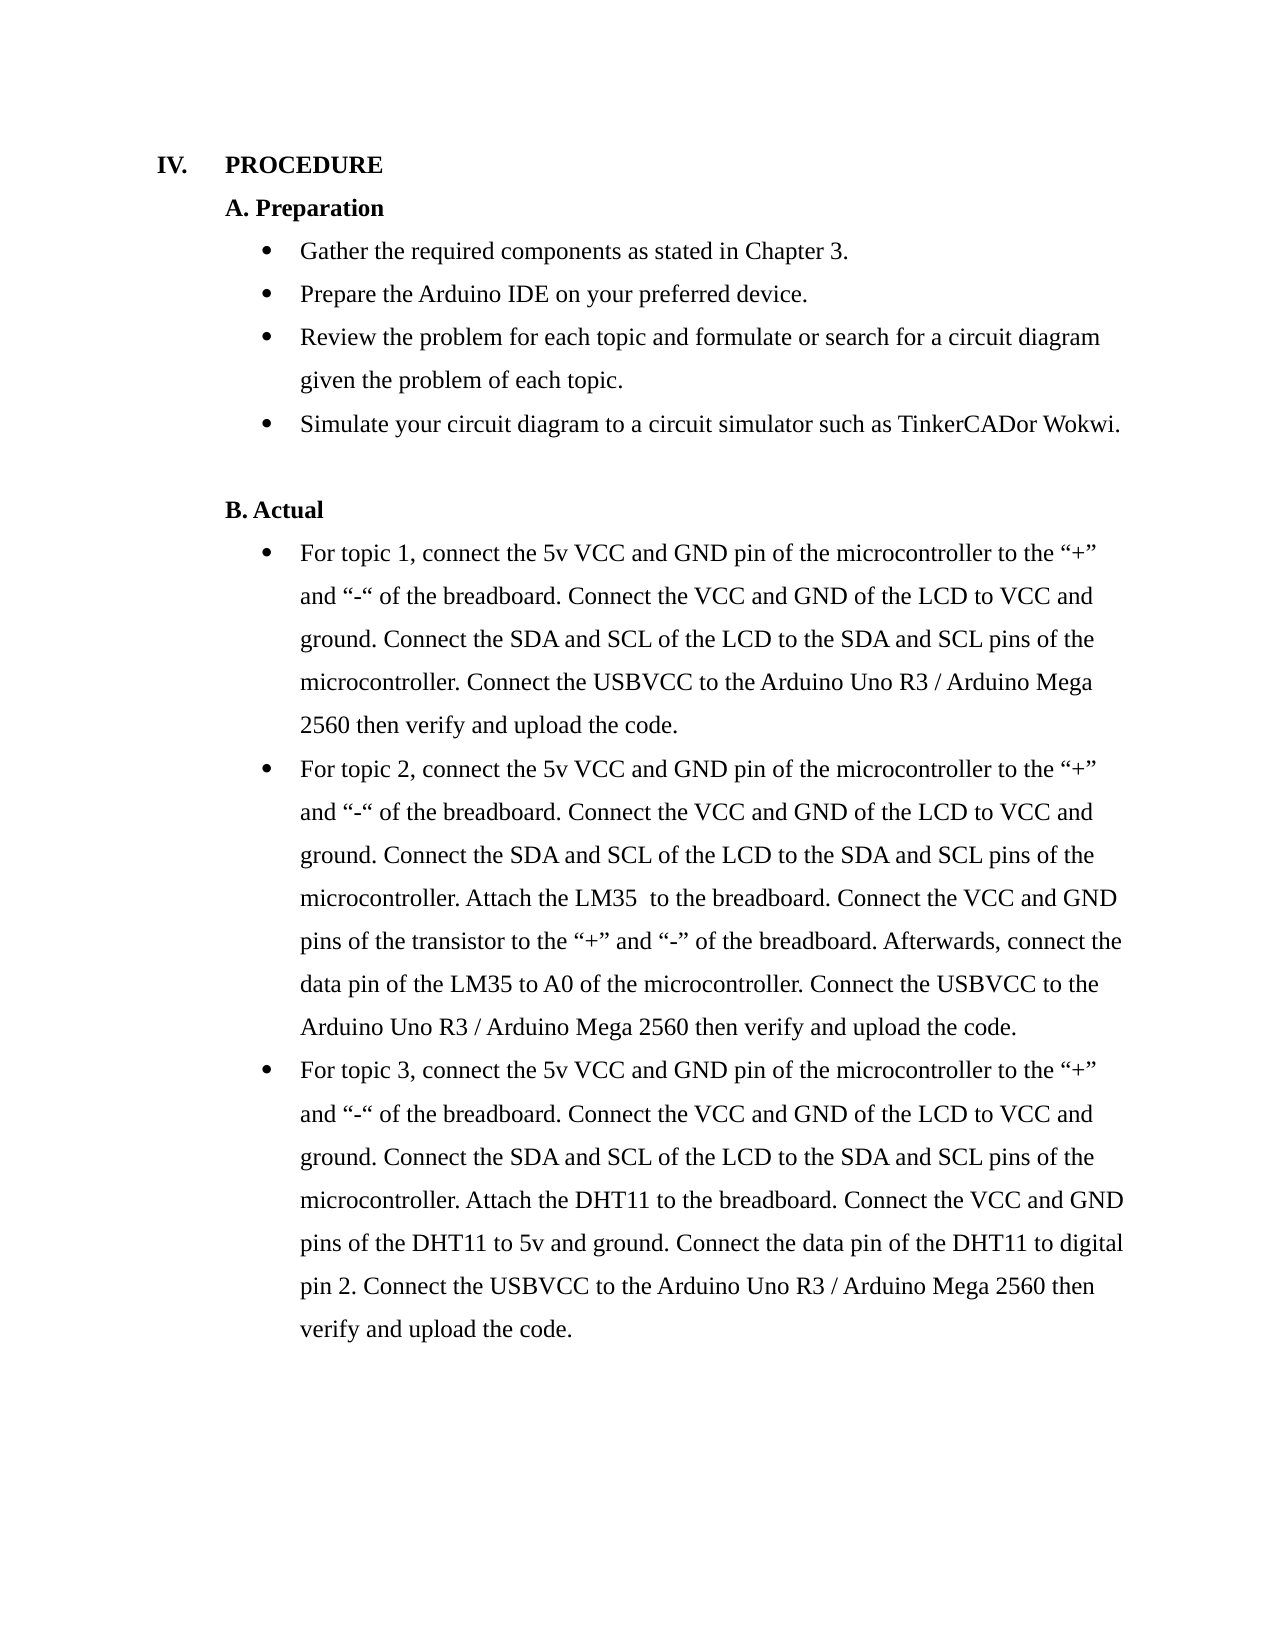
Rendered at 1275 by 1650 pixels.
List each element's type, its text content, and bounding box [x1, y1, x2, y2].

list Simulate your circuit diagram to a circuit simulator such as TinkerCADor Wokwi. [262, 409, 1125, 437]
list A. Preparation [225, 193, 1125, 222]
list PROCEDURE [187, 150, 1125, 179]
list Review the problem for each topic and formulate or search for a circuit diagram given the problem of each topic. [262, 322, 1125, 394]
list Gather the required components as stated in Chapter 3. [262, 236, 1125, 265]
list For topic 2, connect the 5v VCC and GND pin of the microcontroller to the “+” and “-“ of the breadboard. Connect the VCC and GND of the LCD to VCC and ground. Connect the SDA and SCL of the LCD to the SDA and SCL pins of the microcontroller. Attach the LM35 to the breadboard. Connect the VCC and GND pins of the transistor to the “+” and “-” of the breadboard. Afterwards, connect the data pin of the LM35 to A0 of the microcontroller. Connect the USBVCC to the Arduino Uno R3 / Arduino Mega 2560 then verify and upload the code. [262, 754, 1125, 1041]
list B. Actual [225, 495, 1125, 524]
list For topic 3, connect the 5v VCC and GND pin of the microcontroller to the “+” and “-“ of the breadboard. Connect the VCC and GND of the LCD to VCC and ground. Connect the SDA and SCL of the LCD to the SDA and SCL pins of the microcontroller. Attach the DHT11 to the breadboard. Connect the VCC and GND pins of the DHT11 to 5v and ground. Connect the data pin of the DHT11 to digital pin 2. Connect the USBVCC to the Arduino Uno R3 / Arduino Mega 2560 then verify and upload the code. [262, 1056, 1125, 1343]
list Prepare the Arduino IDE on your preferred device. [262, 279, 1125, 308]
list For topic 1, connect the 5v VCC and GND pin of the microcontroller to the “+” and “-“ of the breadboard. Connect the VCC and GND of the LCD to VCC and ground. Connect the SDA and SCL of the LCD to the SDA and SCL pins of the microcontroller. Connect the USBVCC to the Arduino Uno R3 / Arduino Mega 2560 then verify and upload the code. [262, 538, 1125, 739]
